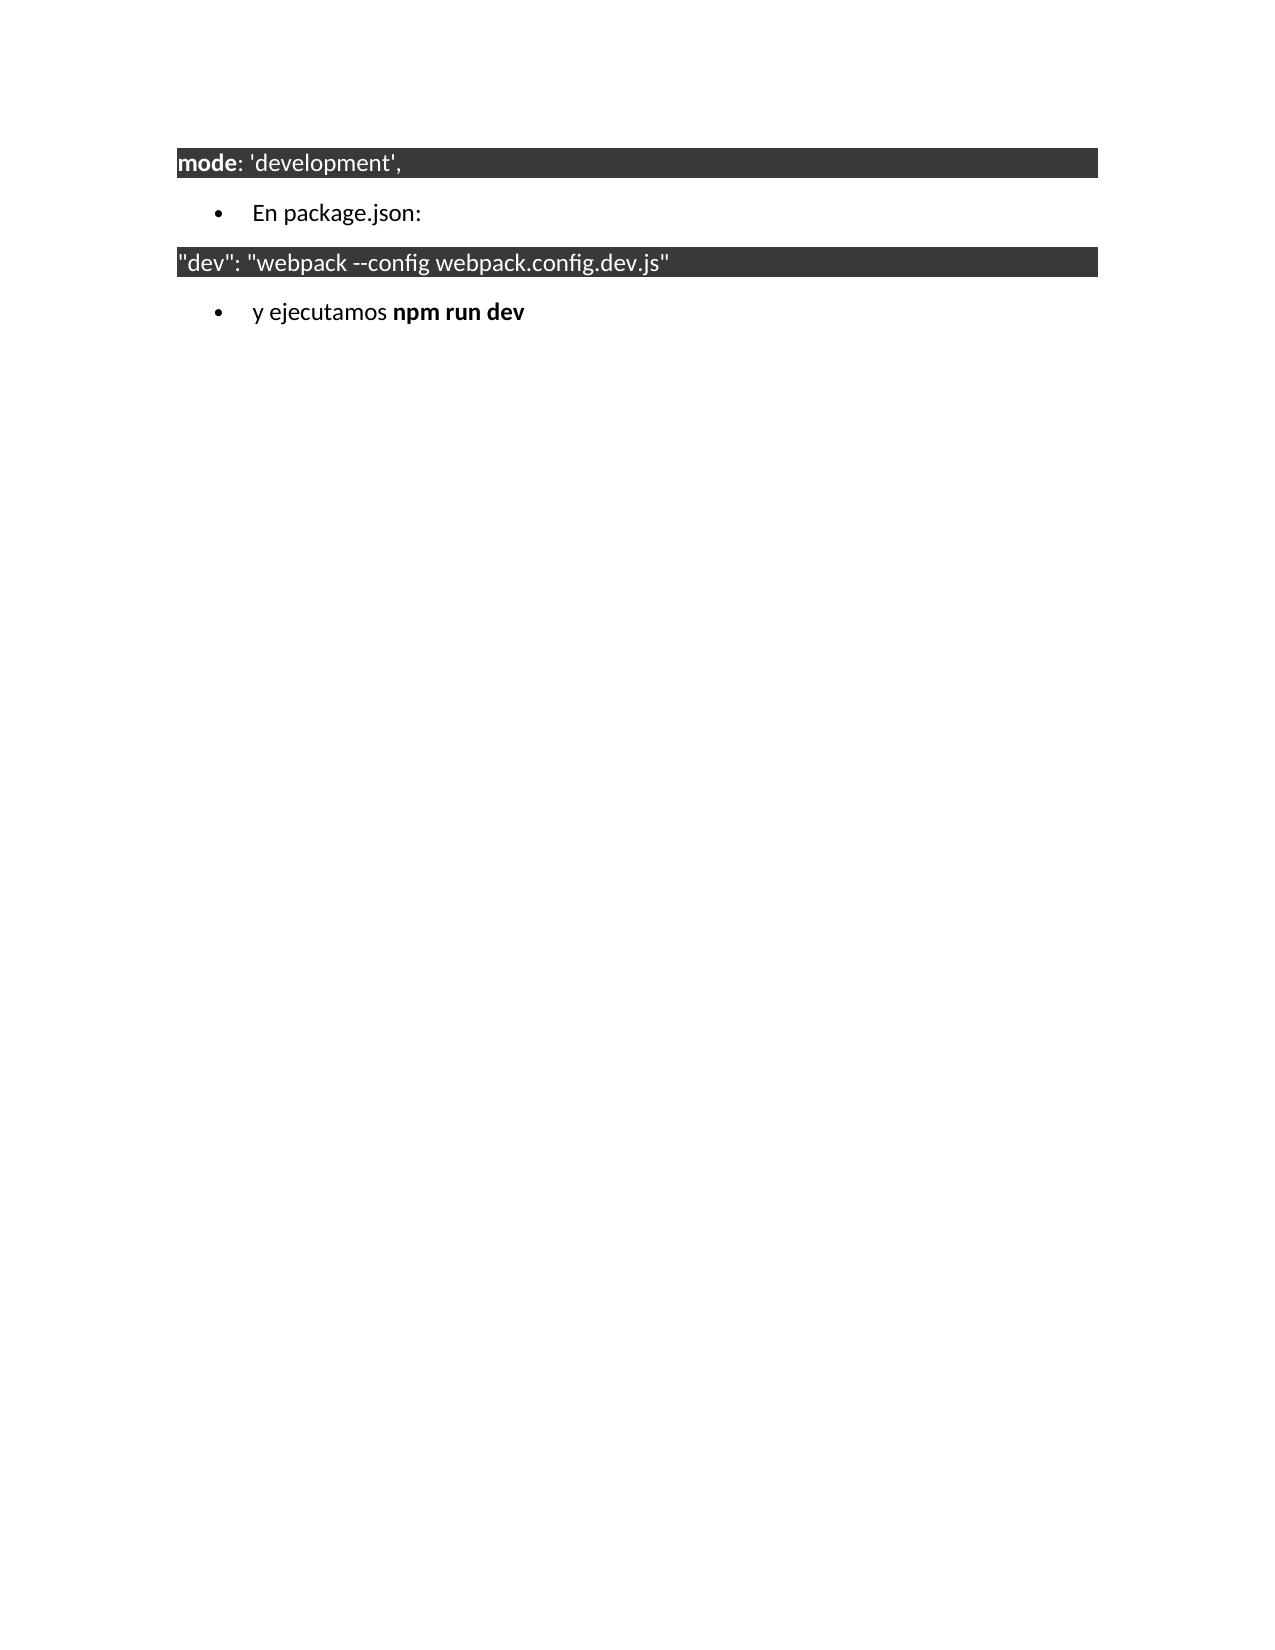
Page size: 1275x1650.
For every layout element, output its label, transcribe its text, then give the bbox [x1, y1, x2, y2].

text "dev": "webpack --config webpack.config.dev.js" [177, 247, 1098, 277]
list En package.json: [215, 197, 1098, 228]
list y ejecutamos npm run dev [215, 296, 1098, 327]
text mode: 'development', [177, 148, 1098, 178]
